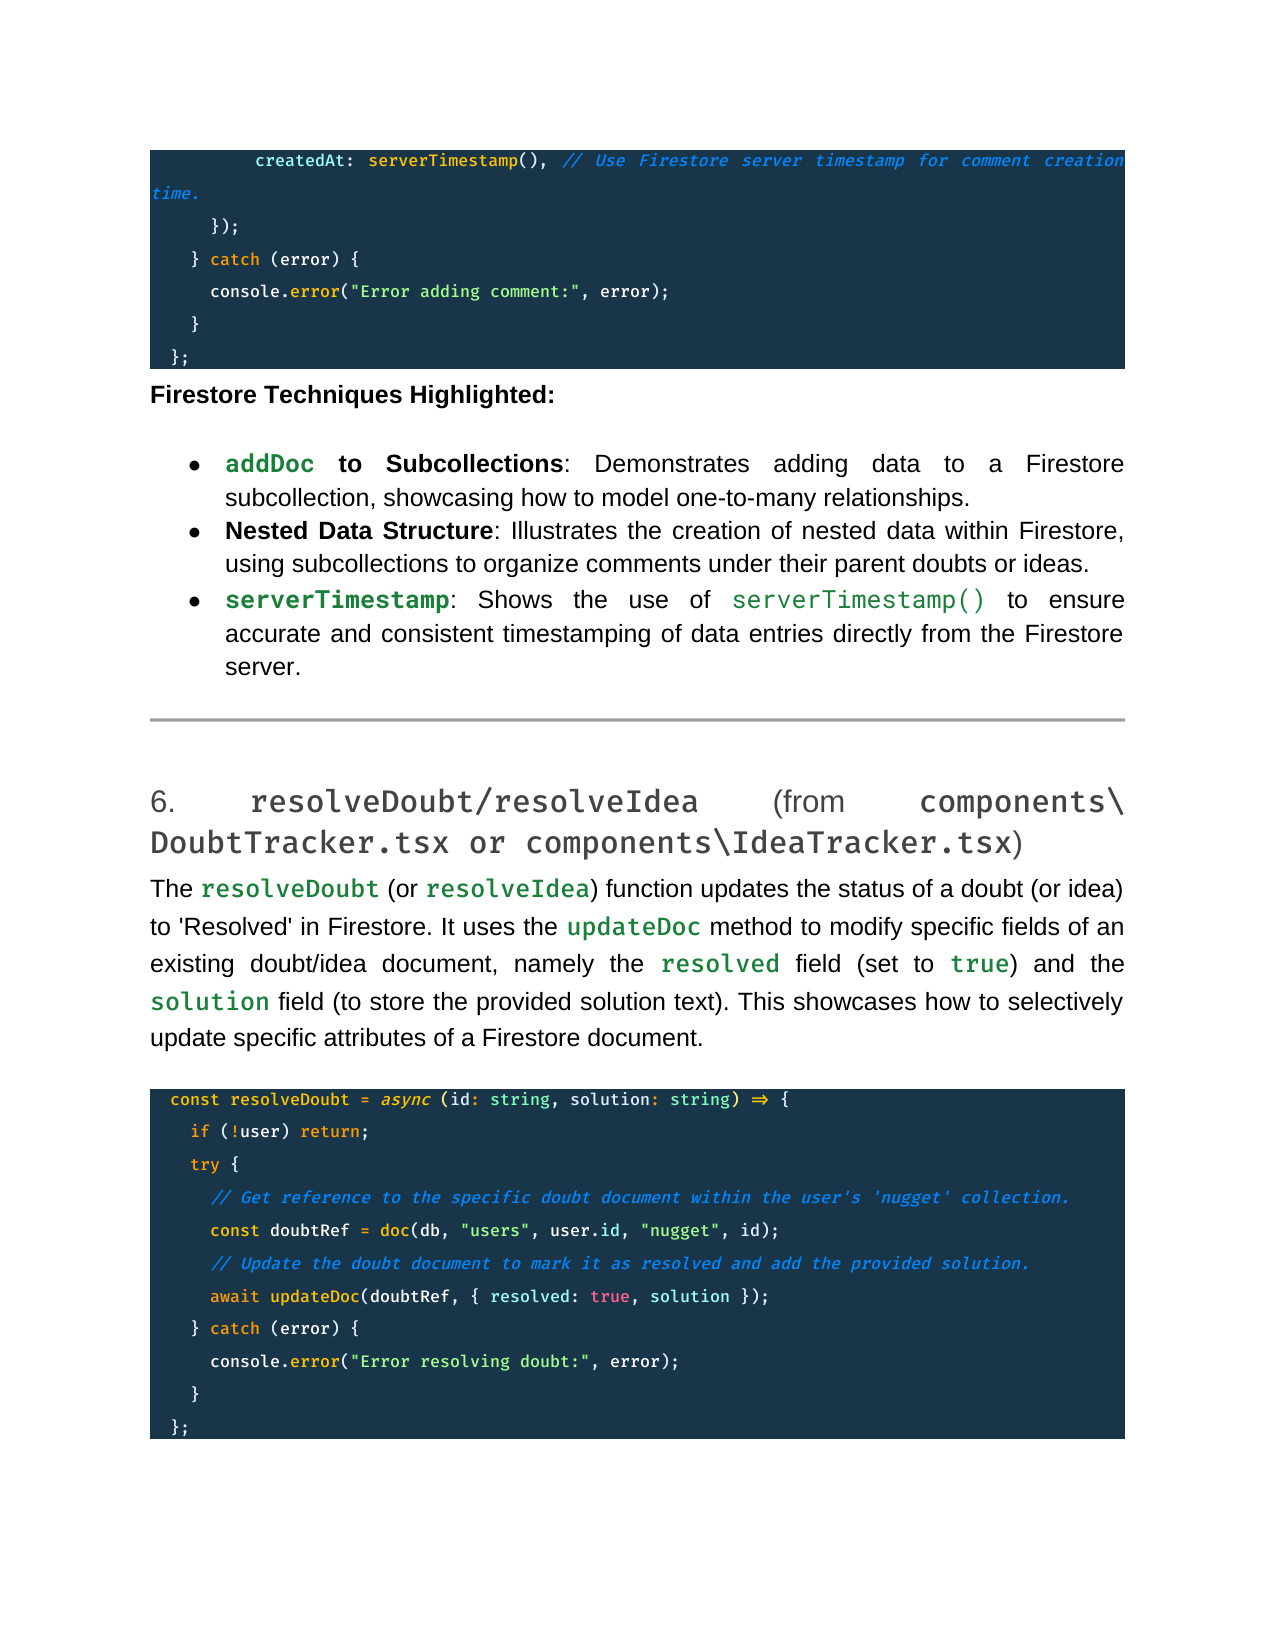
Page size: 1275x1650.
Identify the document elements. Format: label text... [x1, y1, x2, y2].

text The resolveDoubt (or resolveIdea) function updates the status of a doubt (or idea) to 'Resolved' in Firestore. It uses the updateDoc method to modify specific fields of an existing doubt/idea document, namely the resolved field (set to true) and the solution field (to store the provided solution text). This showcases how to selectively update specific attributes of a Firestore document. [150, 872, 1125, 1051]
text const doubtRef = doc(db, "users", user.id, "nugget", id); [150, 1220, 1125, 1242]
text if (!user) return; [150, 1121, 1125, 1143]
text } [150, 314, 1125, 336]
text console.error("Error adding comment:", error); [150, 281, 1125, 303]
list Nested Data Structure: Illustrates the creation of nested data within Firestore, using subcollections to organize comments under their parent doubts or ideas. [187, 516, 1125, 578]
text }); [150, 216, 1125, 237]
text createdAt: serverTimestamp(), // Use Firestore server timestamp for comment creation time. [150, 150, 1125, 205]
list addDoc to Subcollections: Demonstrates adding data to a Firestore subcollection, showcasing how to model one-to-many relationships. [187, 446, 1125, 512]
text } catch (error) { [150, 248, 1125, 270]
text // Get reference to the specific doubt document within the user's 'nugget' collection. [150, 1187, 1125, 1209]
text }; [150, 347, 1125, 369]
text try { [150, 1154, 1125, 1176]
subtitle 6. resolveDoubt/resolveIdea (from components\DoubtTracker.tsx or components\IdeaTracker.tsx) [150, 782, 1125, 864]
text // Update the doubt document to mark it as resolved and add the provided solution. [150, 1253, 1125, 1274]
text const resolveDoubt = async (id: string, solution: string) => { [150, 1089, 1125, 1111]
text } [150, 1384, 1125, 1406]
text Firestore Techniques Highlighted: [150, 380, 1125, 408]
text }; [150, 1417, 1125, 1439]
text console.error("Error resolving doubt:", error); [150, 1351, 1125, 1373]
list serverTimestamp: Shows the use of serverTimestamp() to ensure accurate and consistent timestamping of data entries directly from the Firestore server. [187, 582, 1125, 681]
text } catch (error) { [150, 1318, 1125, 1340]
text await updateDoc(doubtRef, { resolved: true, solution }); [150, 1286, 1125, 1307]
